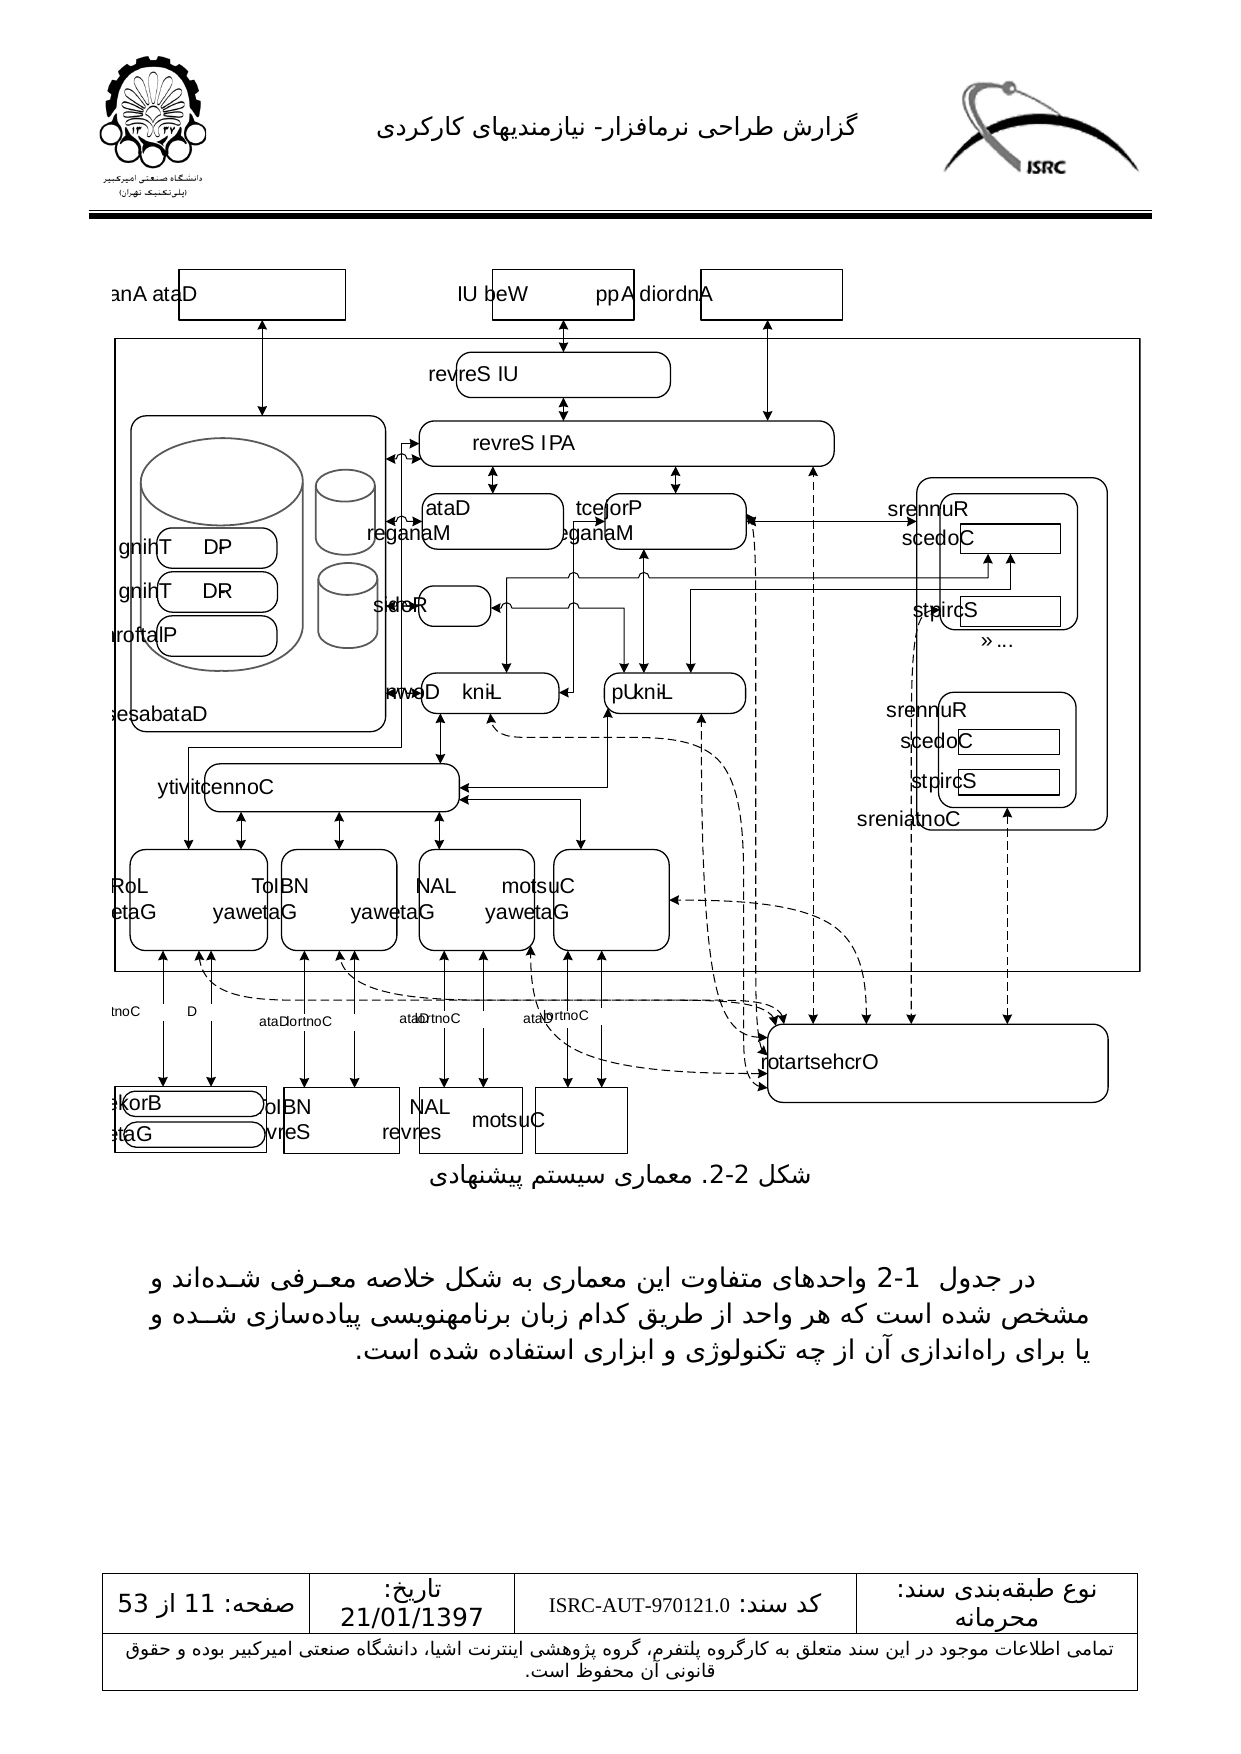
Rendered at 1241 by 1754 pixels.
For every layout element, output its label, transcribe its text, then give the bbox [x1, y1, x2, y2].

text در جدول ‏2-1 واحدهای متفاوت این معماری به شکل خلاصه معرفی شده‌اند و مشخص شده است که هر واحد از طریق کدام زبان برنامهنویسی پیاده‌سازی شده و یا برای راه‌اندازی آن از چه تکنولوژی و ابزاری استفاده شده است. [150, 1262, 1090, 1366]
text شکل ‏2-2. معماری سیستم پیشنهادی [150, 1160, 1090, 1189]
picture [942, 80, 1141, 174]
picture [99, 56, 207, 198]
